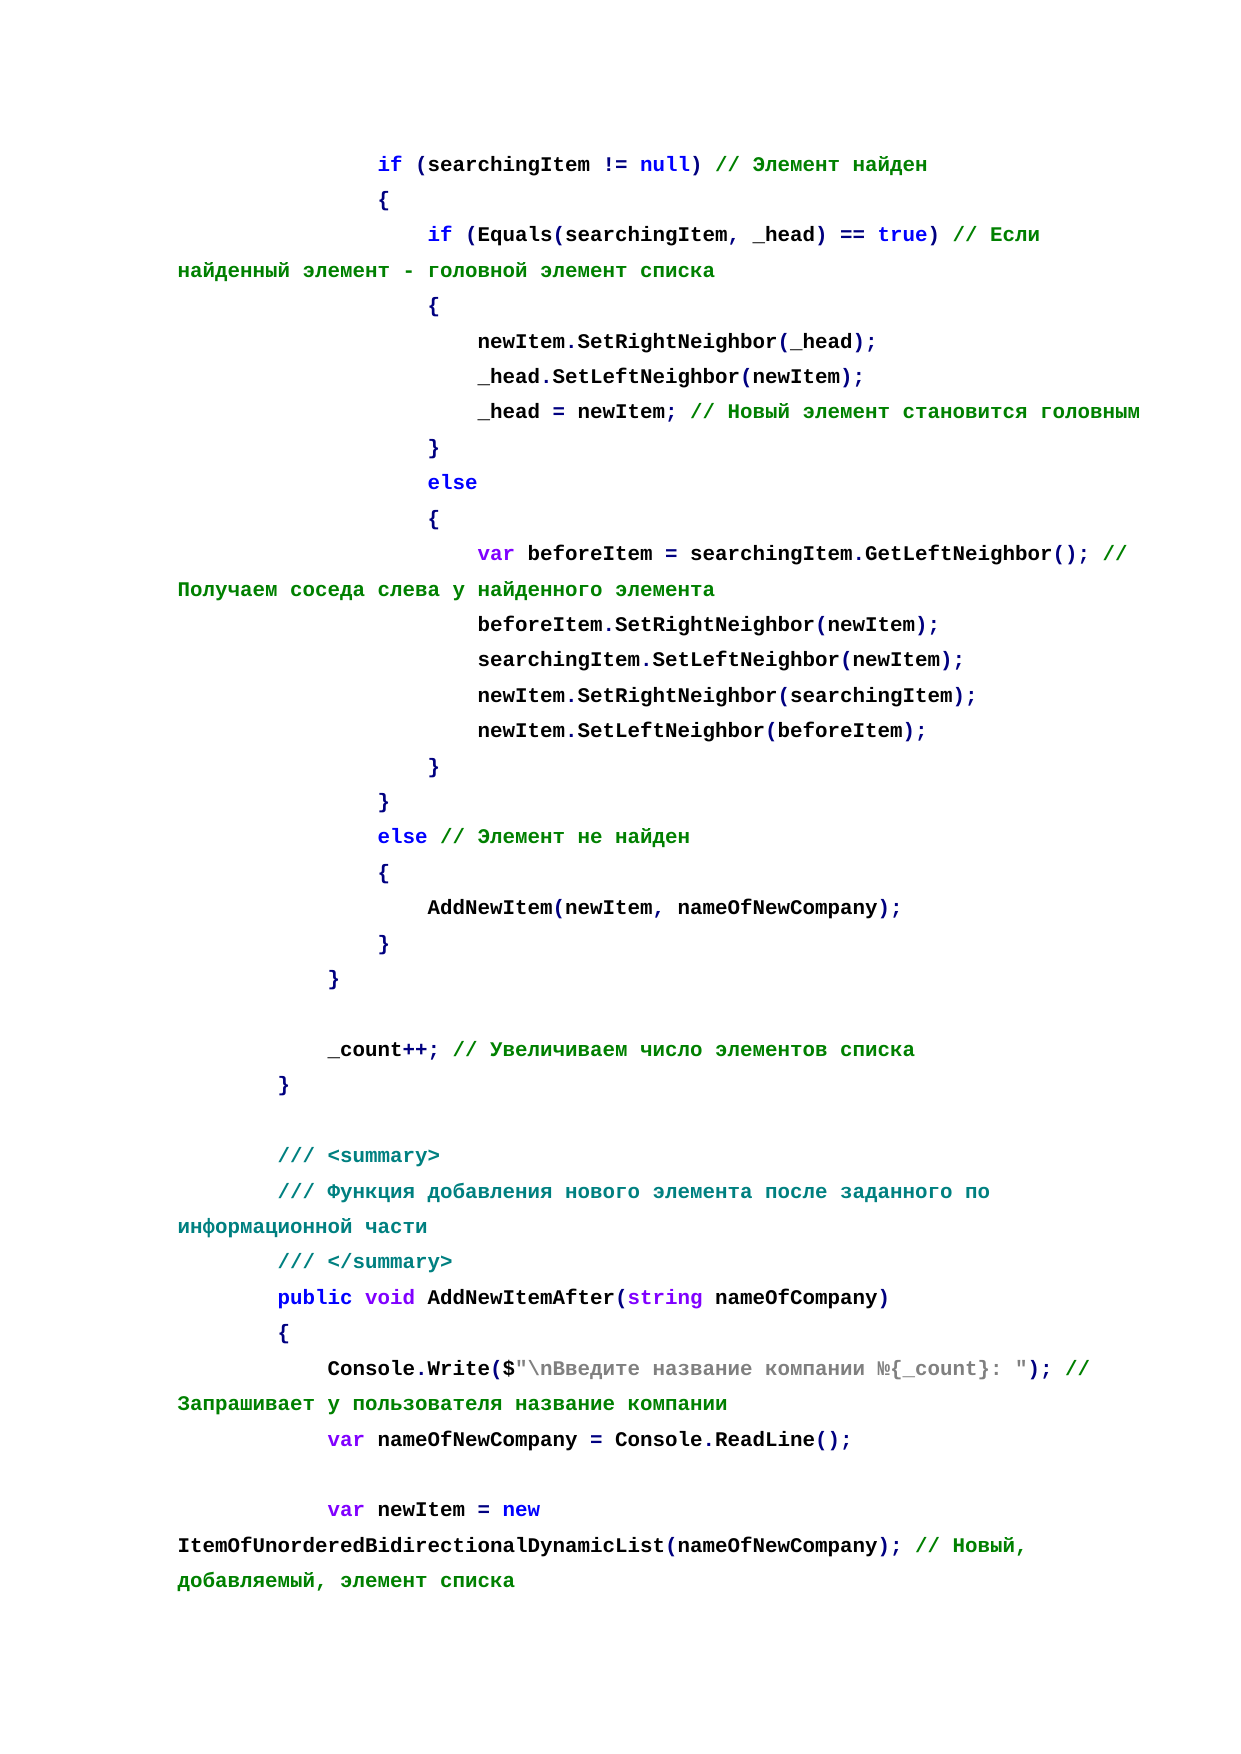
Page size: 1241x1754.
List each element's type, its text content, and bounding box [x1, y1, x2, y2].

text } [177, 791, 1152, 815]
text else // Элемент не найден [177, 826, 1152, 850]
text { [177, 295, 1152, 319]
text { [177, 1322, 1152, 1346]
text { [177, 189, 1152, 213]
text var beforeItem = searchingItem.GetLeftNeighbor(); // Получаем соседа слева у найденного элемента [177, 543, 1152, 602]
text var newItem = new ItemOfUnorderedBidirectionalDynamicList(nameOfNewCompany); // Новый, добавляемый, элемент списка [177, 1499, 1152, 1594]
text AddNewItem(newItem, nameOfNewCompany); [177, 897, 1152, 921]
text } [177, 933, 1152, 956]
text public void AddNewItemAfter(string nameOfCompany) [177, 1287, 1152, 1311]
text _count++; // Увеличиваем число элементов списка [177, 1039, 1152, 1063]
text _head = newItem; // Новый элемент становится головным [177, 401, 1152, 425]
text newItem.SetRightNeighbor(_head); [177, 331, 1152, 354]
text /// <summary> [177, 1145, 1152, 1169]
text } [177, 1074, 1152, 1098]
text } [177, 756, 1152, 779]
text else [177, 472, 1152, 496]
text /// </summary> [177, 1251, 1152, 1275]
text if (Equals(searchingItem, _head) == true) // Если найденный элемент - головной элемент списка [177, 224, 1152, 283]
text newItem.SetRightNeighbor(searchingItem); [177, 685, 1152, 708]
text newItem.SetLeftNeighbor(beforeItem); [177, 720, 1152, 744]
text searchingItem.SetLeftNeighbor(newItem); [177, 649, 1152, 673]
text /// Функция добавления нового элемента после заданного по информационной части [177, 1181, 1152, 1240]
text var nameOfNewCompany = Console.ReadLine(); [177, 1428, 1152, 1452]
text { [177, 508, 1152, 531]
text } [177, 437, 1152, 461]
text _head.SetLeftNeighbor(newItem); [177, 366, 1152, 390]
text } [177, 968, 1152, 992]
text Console.Write($); // Запрашивает у пользователя название компании [177, 1358, 1152, 1417]
text if (searchingItem != null) // Элемент найден [177, 153, 1152, 177]
text beforeItem.SetRightNeighbor(newItem); [177, 614, 1152, 638]
text { [177, 862, 1152, 886]
